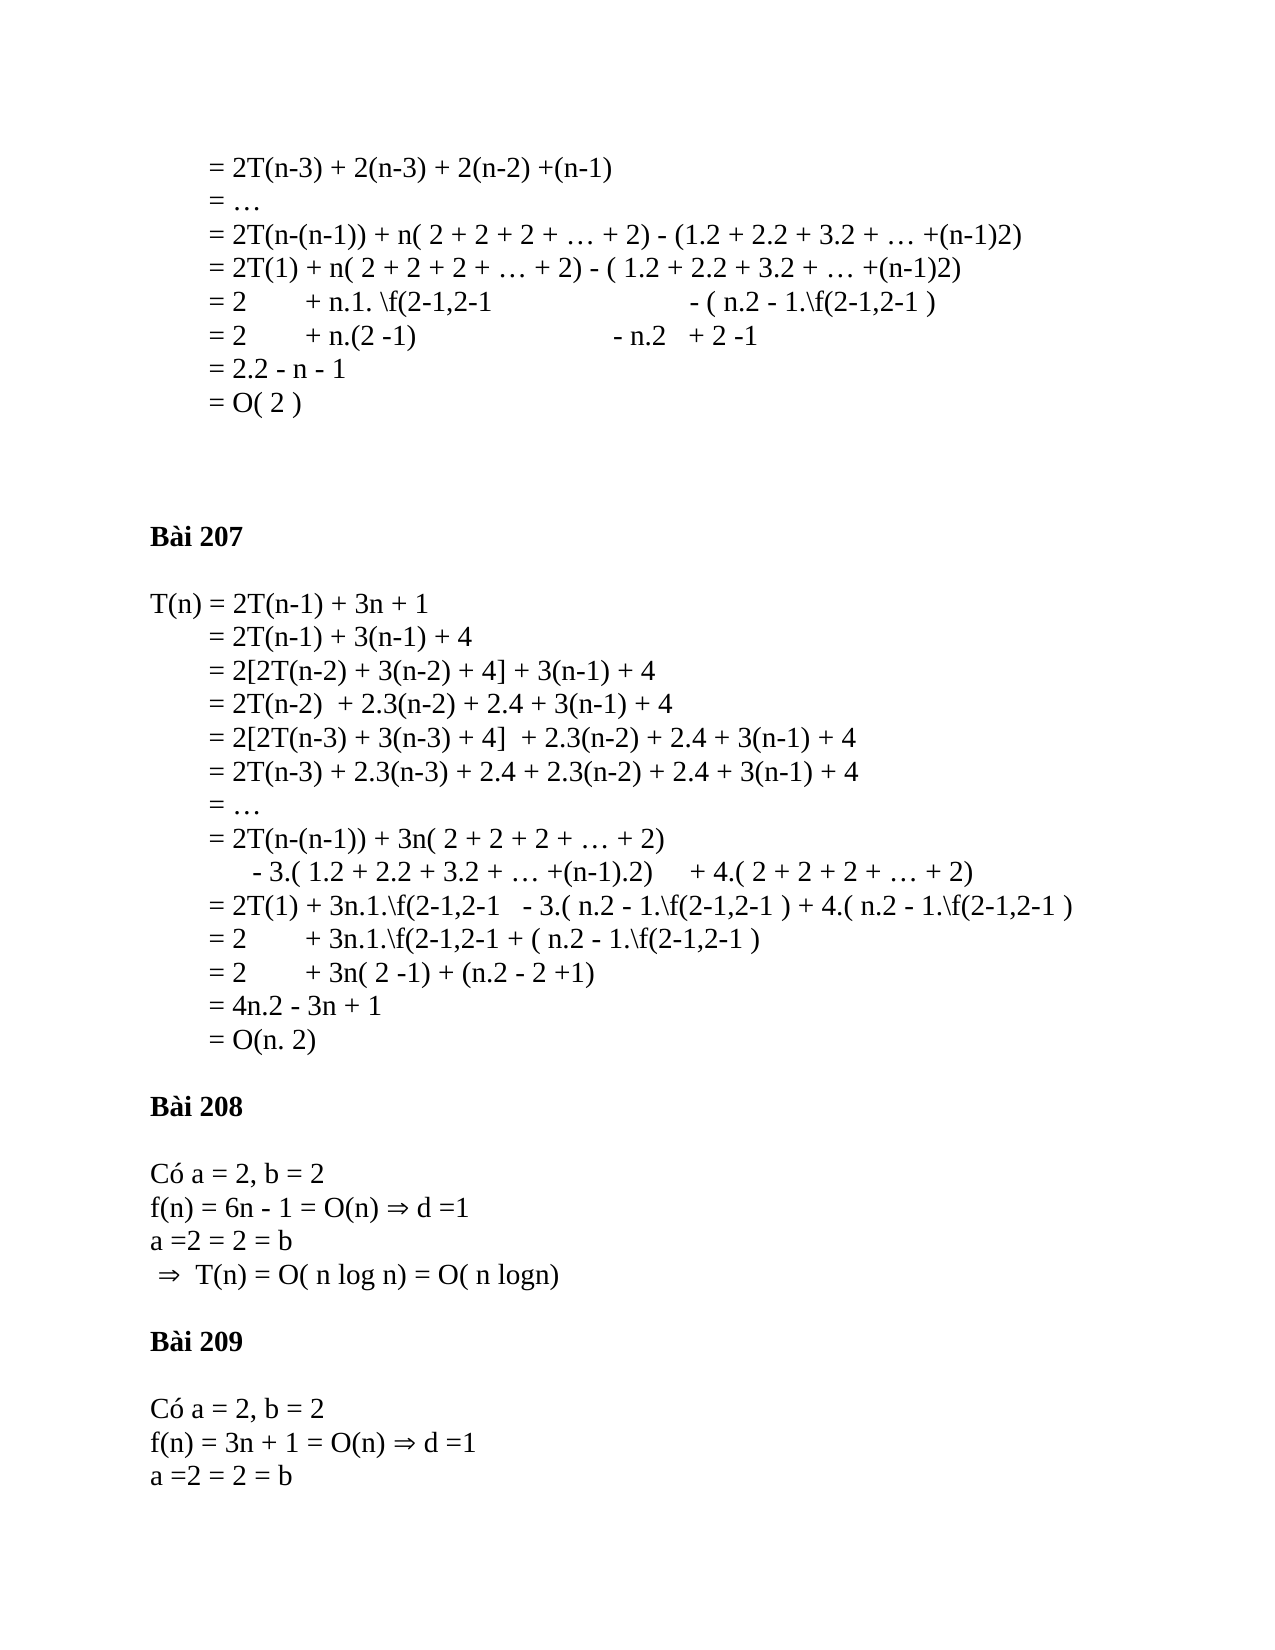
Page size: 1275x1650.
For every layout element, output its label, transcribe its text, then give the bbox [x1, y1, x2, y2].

text T(n) = O( n log n) = O( n logn) [150, 1257, 1125, 1291]
text = … [150, 787, 1125, 821]
text = 2T(n-1) + 3(n-1) + 4 [150, 619, 1125, 653]
text = 2T(1) + 3n.1. - 3.( n.2 - 1. ) + 4.( n.2 - 1. ) [150, 888, 1125, 921]
text - 3.( 1.2 + 2.2 + 3.2 + … +(n-1).2) + 4.( 2 + 2 + 2 + … + 2) [150, 854, 1125, 888]
text f(n) = 6n - 1 = O(n) d =1 [150, 1190, 1125, 1223]
text = 2T(n-3) + 2.3(n-3) + 2.4 + 2.3(n-2) + 2.4 + 3(n-1) + 4 [150, 754, 1125, 787]
text a =2 = 2 = b [150, 1458, 1125, 1492]
text f(n) = 3n + 1 = O(n) d =1 [150, 1425, 1125, 1458]
text Có a = 2, b = 2 [150, 1156, 1125, 1190]
text = 2T(n-(n-1)) + 3n( 2 + 2 + 2 + … + 2) [150, 821, 1125, 854]
text = … [150, 183, 1125, 217]
text = 2 + 3n( 2 -1) + (n.2 - 2 +1) [150, 955, 1125, 988]
text = 2 + n.1. - ( n.2 - 1. ) [150, 284, 1125, 318]
text = 2[2T(n-3) + 3(n-3) + 4] + 2.3(n-2) + 2.4 + 3(n-1) + 4 [150, 720, 1125, 754]
text T(n) = 2T(n-1) + 3n + 1 [150, 586, 1125, 619]
text Bài 208 [150, 1089, 1125, 1123]
text Có a = 2, b = 2 [150, 1391, 1125, 1425]
text = 2T(n-3) + 2(n-3) + 2(n-2) +(n-1) [150, 150, 1125, 183]
text = 2T(n-2) + 2.3(n-2) + 2.4 + 3(n-1) + 4 [150, 687, 1125, 720]
text = O(n. 2) [150, 1022, 1125, 1056]
text = 2T(1) + n( 2 + 2 + 2 + … + 2) - ( 1.2 + 2.2 + 3.2 + … +(n-1)2) [150, 251, 1125, 284]
text = 2[2T(n-2) + 3(n-2) + 4] + 3(n-1) + 4 [150, 653, 1125, 687]
text = 2 + 3n.1. + ( n.2 - 1. ) [150, 921, 1125, 955]
text = 4n.2 - 3n + 1 [150, 988, 1125, 1022]
text = 2 + n.(2 -1) - n.2 + 2 -1 [150, 318, 1125, 351]
text a =2 = 2 = b [150, 1223, 1125, 1257]
text Bài 209 [150, 1324, 1125, 1358]
text = 2T(n-(n-1)) + n( 2 + 2 + 2 + … + 2) - (1.2 + 2.2 + 3.2 + … +(n-1)2) [150, 217, 1125, 251]
text = 2.2 - n - 1 [150, 351, 1125, 385]
text Bài 207 [150, 519, 1125, 552]
text = O( 2 ) [150, 385, 1125, 418]
